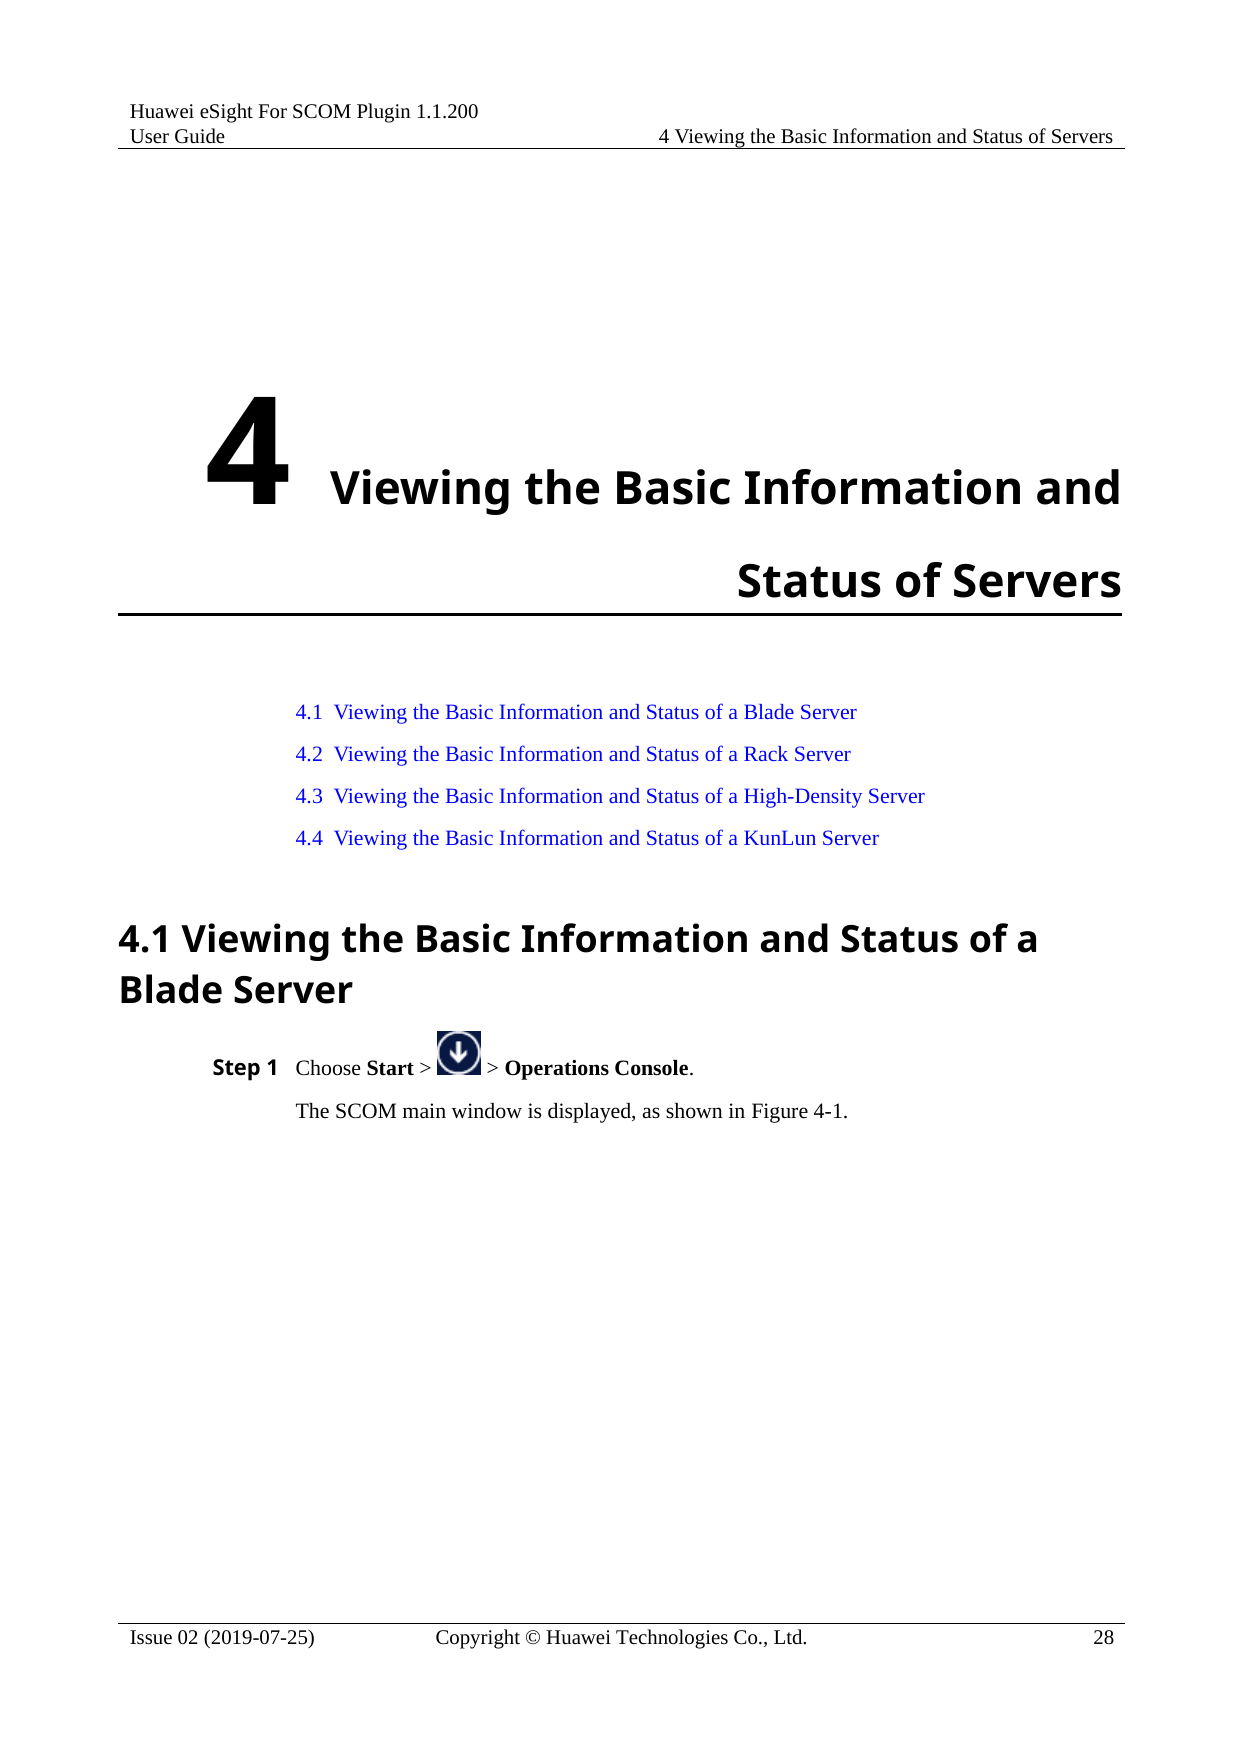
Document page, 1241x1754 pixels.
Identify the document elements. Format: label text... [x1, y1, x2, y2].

picture [437, 1031, 481, 1075]
text 4.3 Viewing the Basic Information and Status of a High-Density Server [295, 783, 1122, 808]
text 4.1 Viewing the Basic Information and Status of a Blade Server [295, 699, 1122, 724]
text The SCOM main window is displayed, as shown in Figure 4-1. [295, 1098, 1122, 1123]
subtitle Viewing the Basic Information and Status of a Blade Server [118, 912, 1122, 1014]
list Choose Start > > Operations Console. [279, 1031, 1122, 1081]
text 4.2 Viewing the Basic Information and Status of a Rack Server [295, 741, 1122, 766]
text 4.4 Viewing the Basic Information and Status of a KunLun Server [295, 825, 1122, 850]
subtitle Viewing the Basic Information and Status of Servers [118, 344, 1122, 613]
